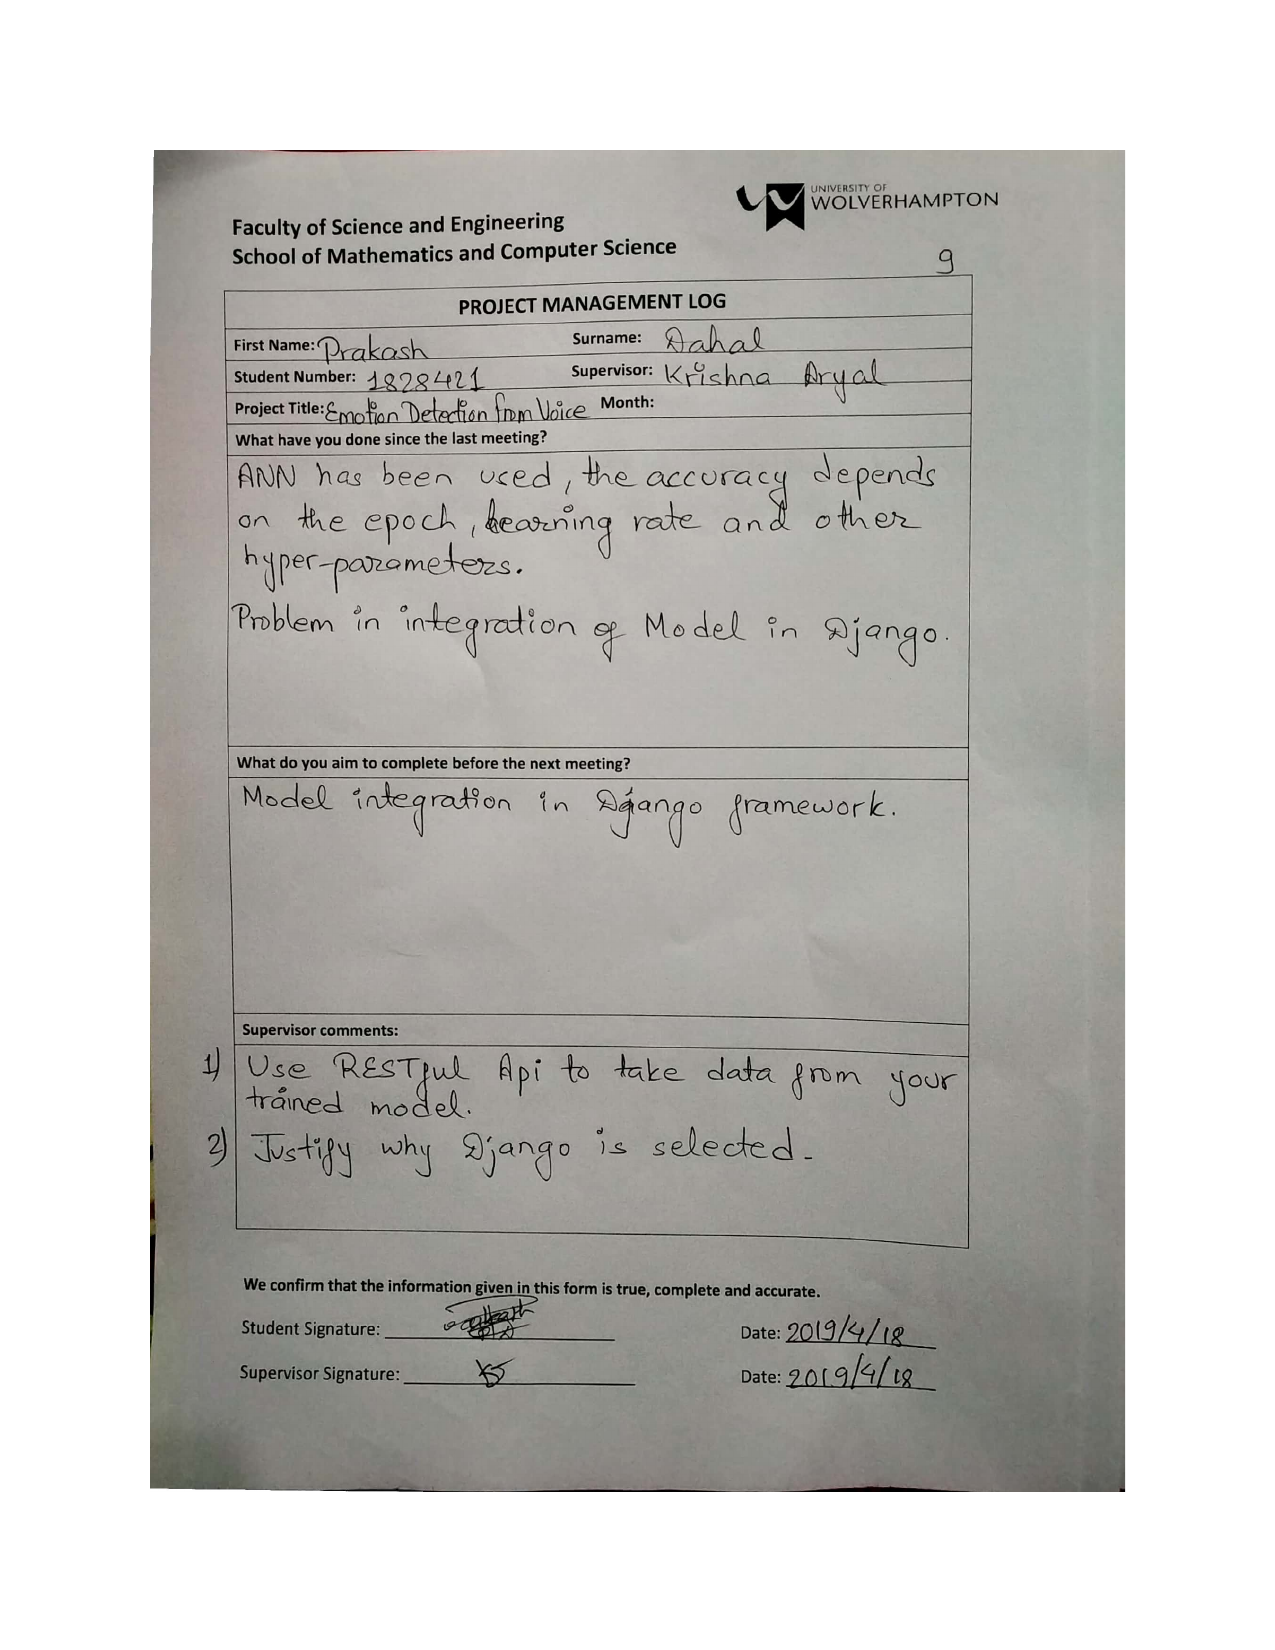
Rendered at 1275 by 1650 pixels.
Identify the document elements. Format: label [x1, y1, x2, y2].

picture [150, 150, 1125, 1492]
